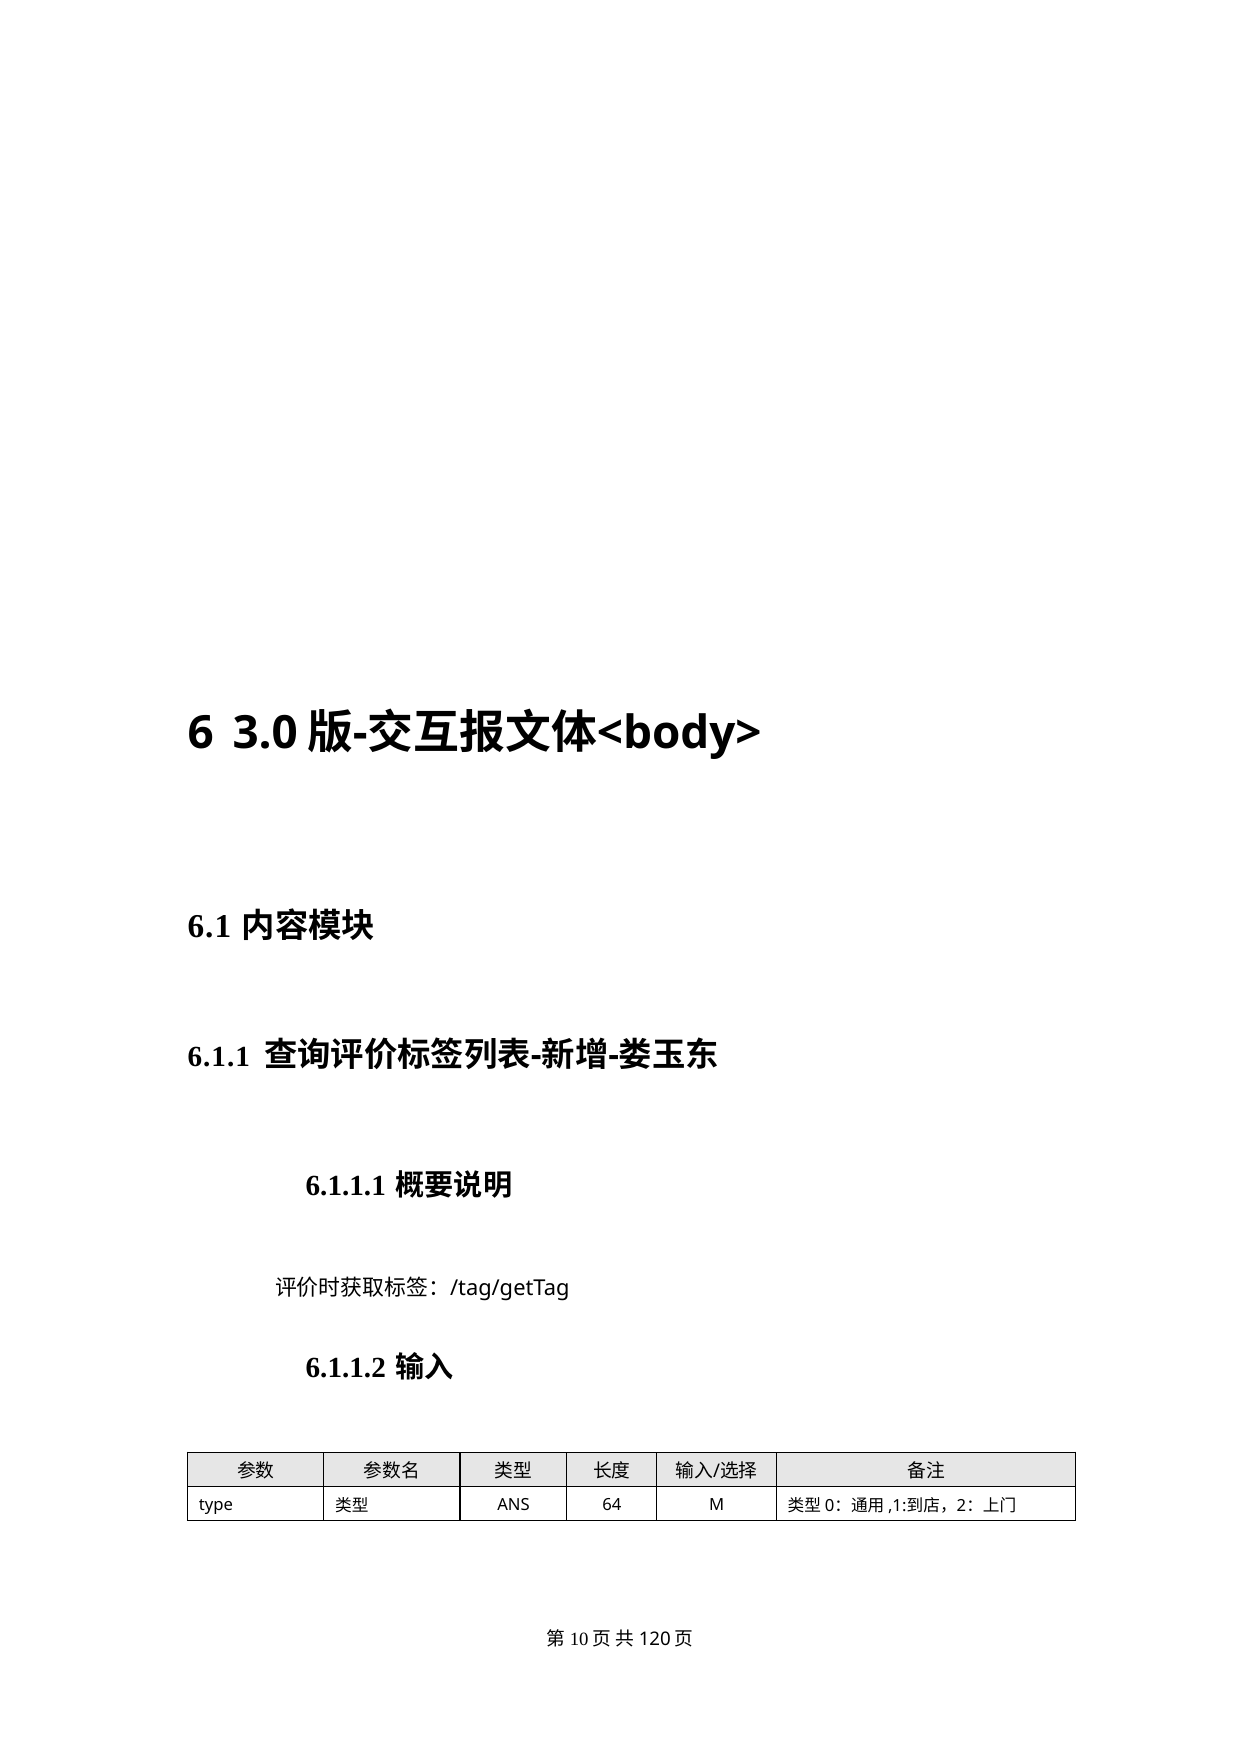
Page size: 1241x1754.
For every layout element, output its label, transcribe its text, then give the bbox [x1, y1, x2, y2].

subtitle 输入 [305, 1332, 1053, 1398]
table_cell 64 [567, 1487, 656, 1520]
text 评价时获取标签：/tag/getTag [231, 1269, 1053, 1302]
table_header 参数 [188, 1453, 323, 1486]
table_cell M [657, 1487, 776, 1520]
table_header 类型 [461, 1453, 566, 1486]
table_cell 类型 0：通用 ,1:到店，2：上门 [777, 1487, 1075, 1520]
table_cell 类型 [324, 1487, 459, 1520]
table_header 输入/选择 [657, 1453, 776, 1486]
subtitle 内容模块 [187, 890, 1053, 957]
subtitle 概要说明 [305, 1149, 1053, 1216]
table_header 参数名 [324, 1453, 459, 1486]
table_cell type [188, 1487, 323, 1520]
table_header 备注 [777, 1453, 1075, 1486]
subtitle 3.0版-交互报文体<body> [187, 696, 1053, 762]
subtitle 查询评价标签列表-新增-娄玉东 [187, 1018, 1053, 1085]
table_cell ANS [461, 1487, 566, 1520]
table_header 长度 [567, 1453, 656, 1486]
